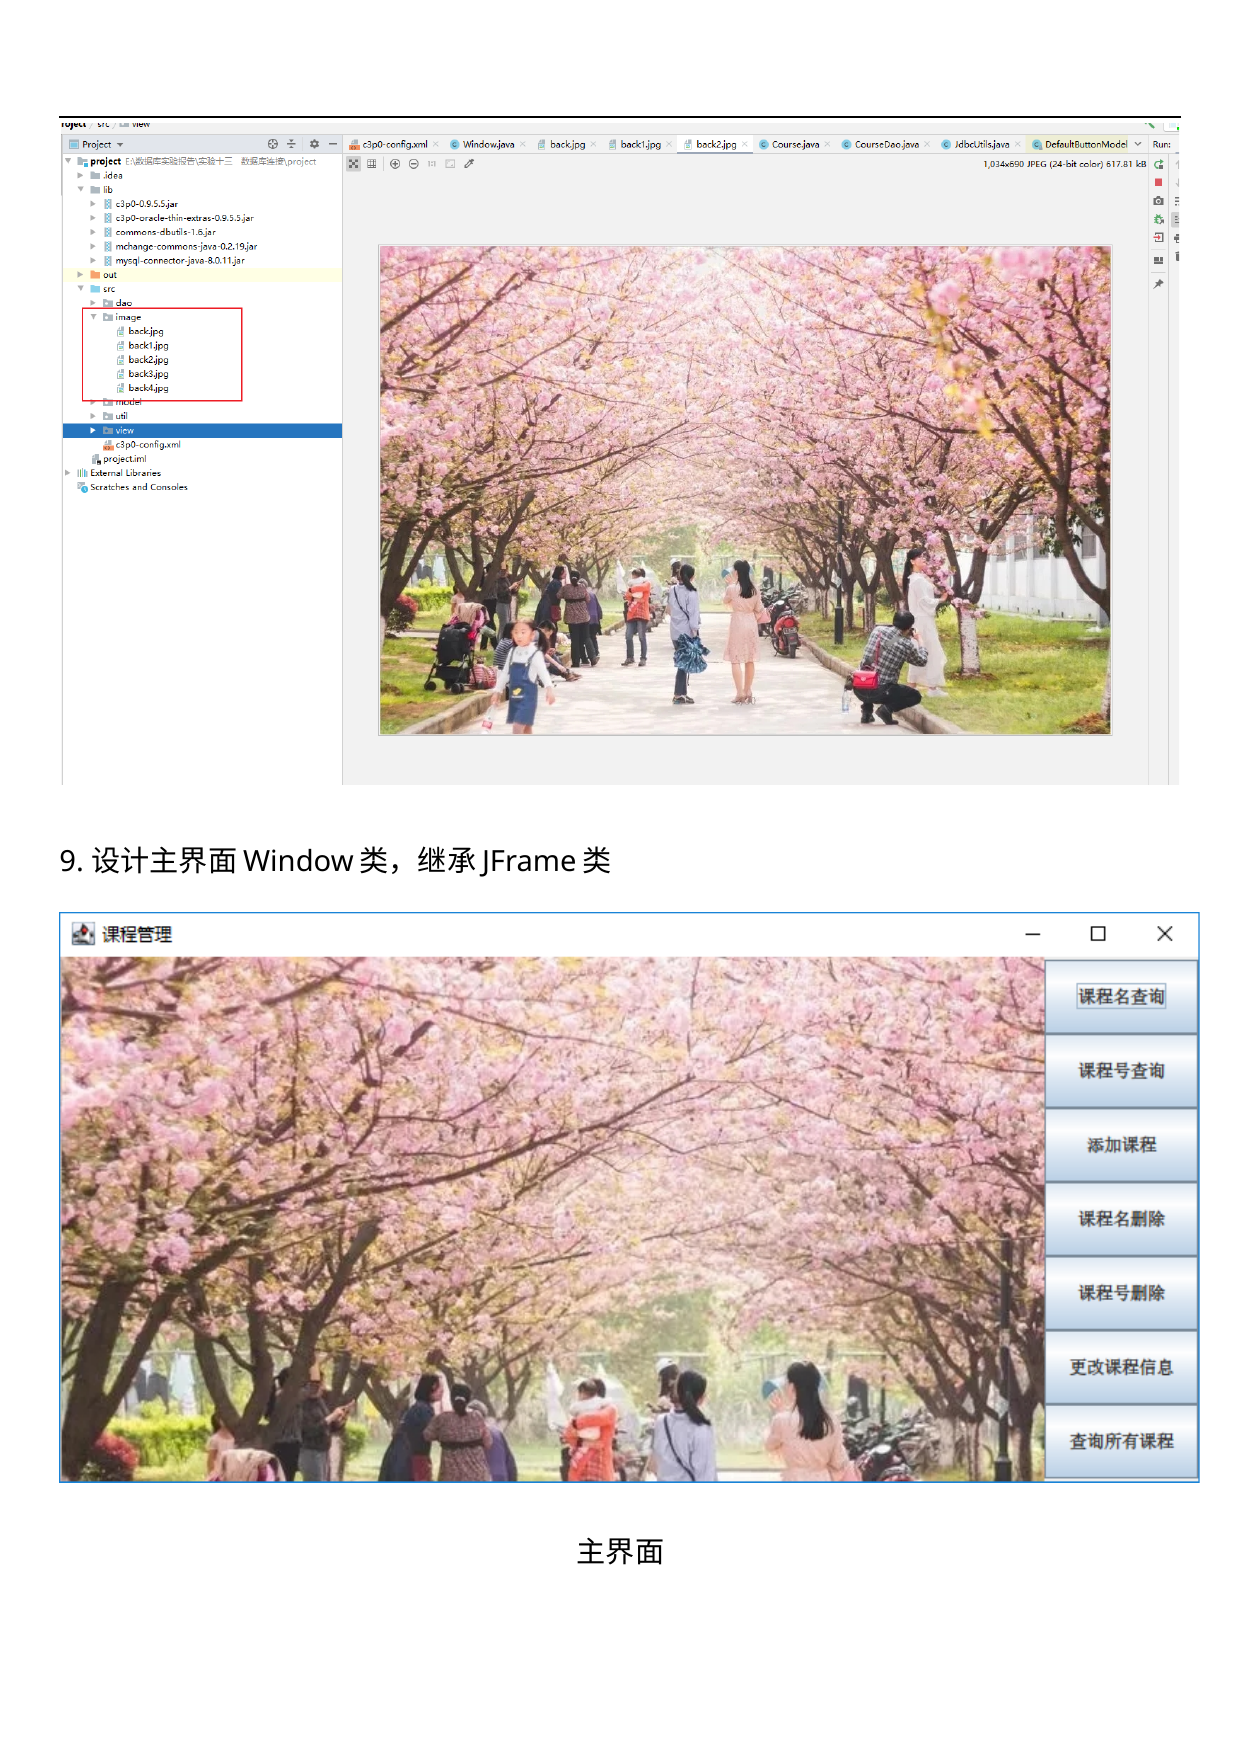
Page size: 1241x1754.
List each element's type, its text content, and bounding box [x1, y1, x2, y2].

picture [61, 123, 1180, 785]
picture [59, 912, 1200, 1483]
text 9. 设计主界面Window类，继承JFrame类 [59, 826, 1181, 891]
text 主界面 [59, 1517, 1181, 1582]
